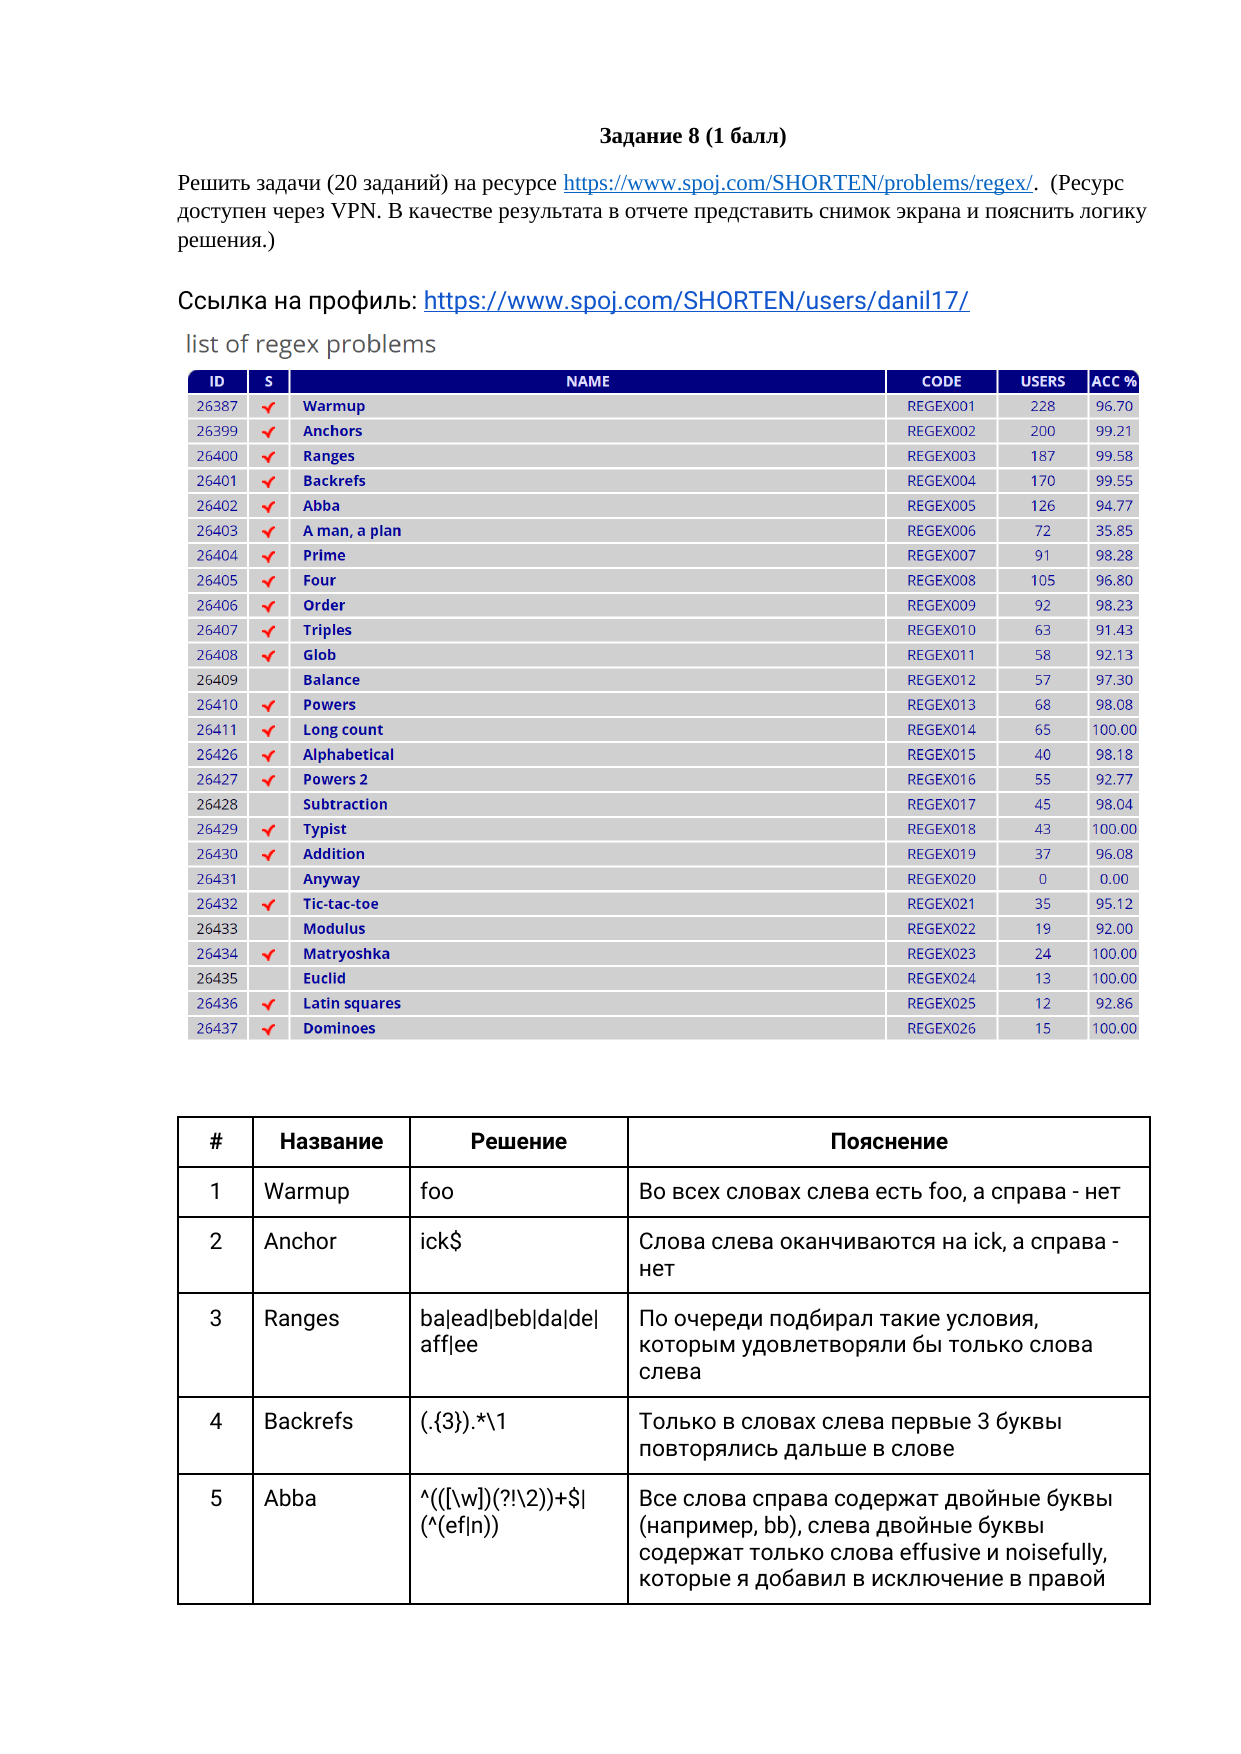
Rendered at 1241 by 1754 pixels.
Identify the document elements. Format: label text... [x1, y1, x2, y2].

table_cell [629, 1475, 1149, 1603]
table_cell ba|ead|beb|da|de|aff|ee [411, 1294, 627, 1396]
table_cell Anchor [254, 1218, 409, 1292]
text Задание 8 (1 балл) [236, 122, 1150, 149]
table_cell Слова слева оканчиваются на ick, а справа - нет [629, 1218, 1149, 1292]
table_cell Warmup [254, 1168, 409, 1216]
table_cell Ranges [254, 1294, 409, 1396]
table_cell 3 [179, 1294, 252, 1396]
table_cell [411, 1475, 627, 1603]
picture [177, 317, 1150, 1051]
table_cell ick$ [411, 1218, 627, 1292]
table_cell Backrefs [254, 1398, 409, 1472]
table_header # [179, 1118, 252, 1166]
table_header Решение [411, 1118, 627, 1166]
table_cell Во всех словах слева есть foo, а справа - нет [629, 1168, 1149, 1216]
table_cell 5 [179, 1475, 252, 1603]
table_cell 4 [179, 1398, 252, 1472]
table_cell foo [411, 1168, 627, 1216]
table_header Название [254, 1118, 409, 1166]
table_header Пояснение [629, 1118, 1149, 1166]
table_cell 1 [179, 1168, 252, 1216]
text Ссылка на профиль: https://www.spoj.com/SHORTEN/users/danil17/ [177, 286, 1150, 315]
table_cell Abba [254, 1475, 409, 1603]
text Решить задачи (20 заданий) на ресурсе https://www.spoj.com/SHORTEN/problems/regex/. (Ресурс доступен через VPN. В качестве результата в отчете представить снимок экрана и пояснить логику решения.) [177, 169, 1150, 252]
table_cell Только в словах слева первые 3 буквы повторялись дальше в слове [629, 1398, 1149, 1472]
table_cell (.{3}).*\1 [411, 1398, 627, 1472]
table_cell 2 [179, 1218, 252, 1292]
table_cell По очереди подбирал такие условия, которым удовлетворяли бы только слова слева [629, 1294, 1149, 1396]
